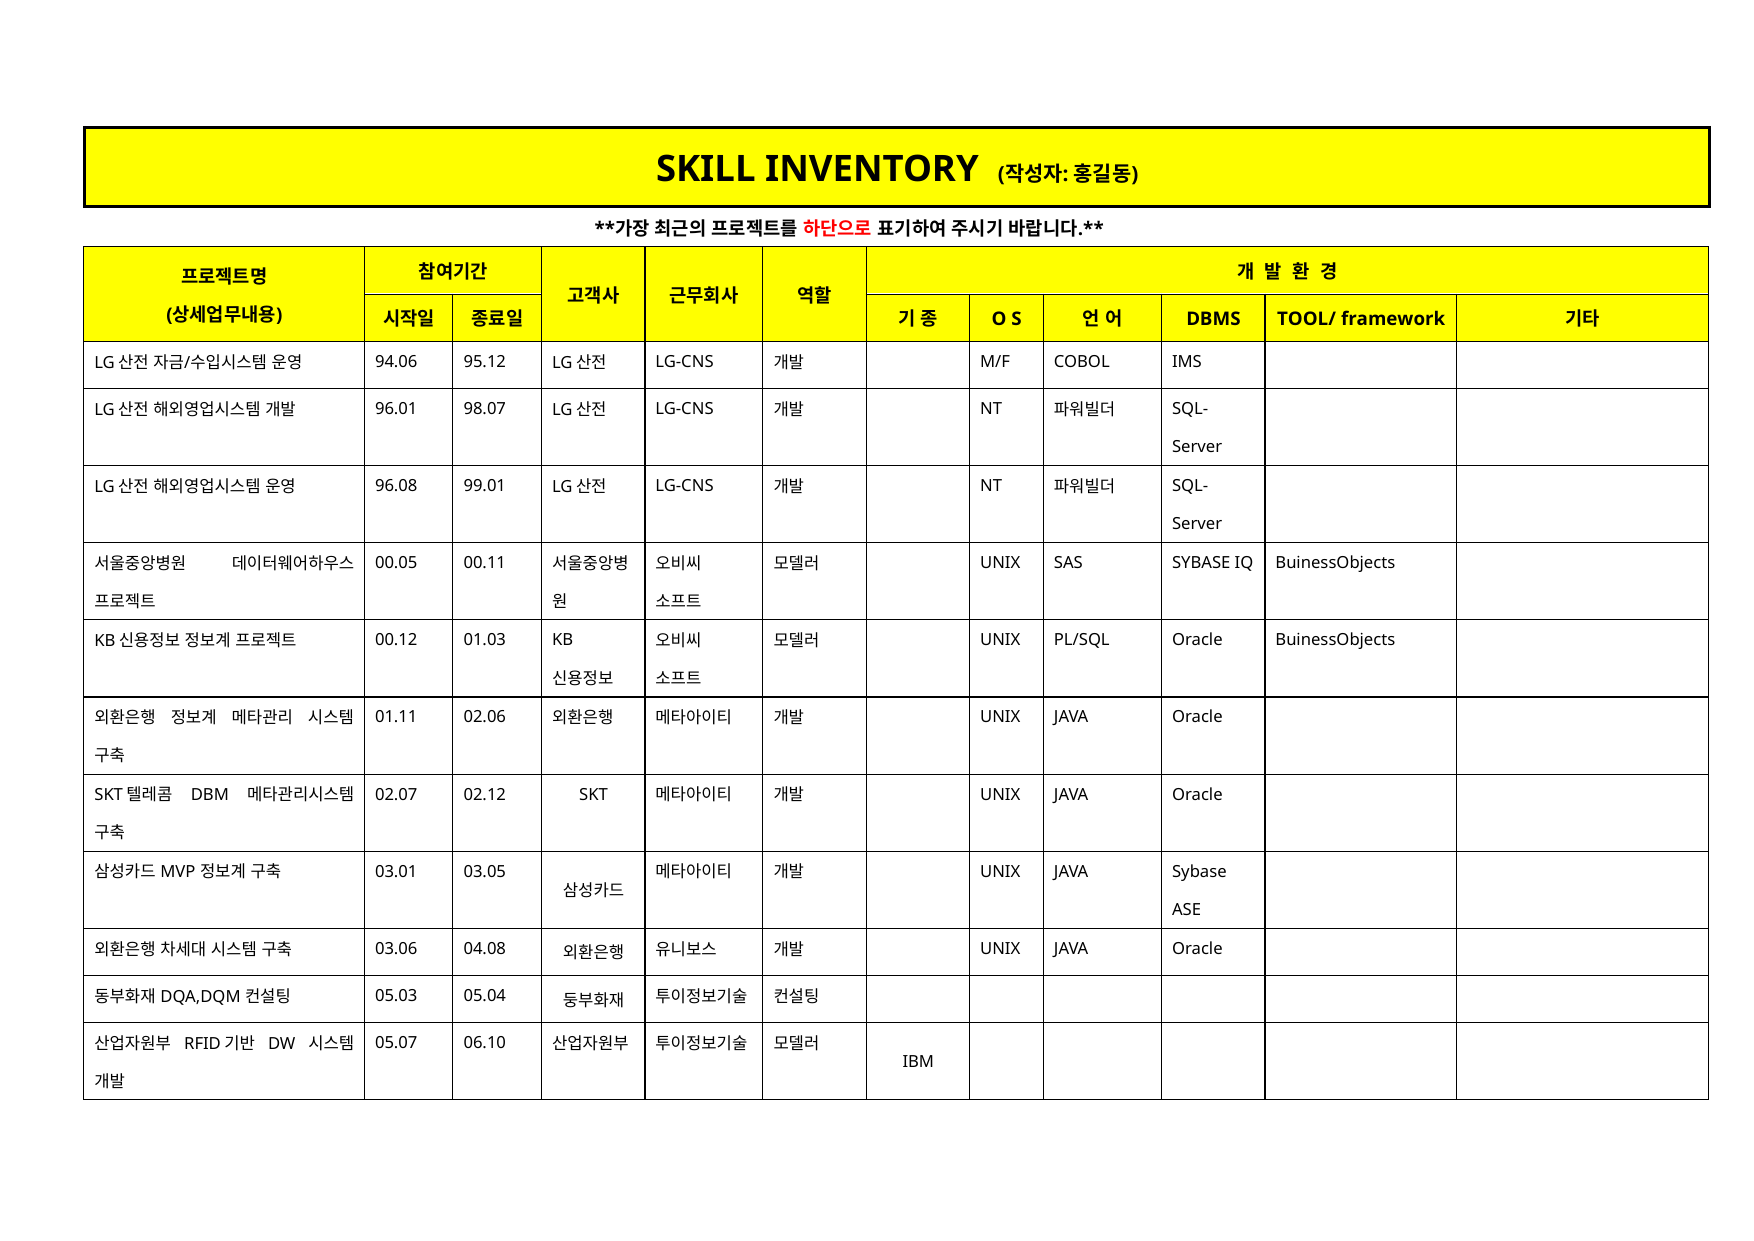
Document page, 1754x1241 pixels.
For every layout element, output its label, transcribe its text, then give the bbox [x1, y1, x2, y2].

table_cell 시작일 [365, 295, 452, 341]
table_cell 오비씨 소프트 [646, 620, 762, 696]
table_cell 파워빌더 [1044, 389, 1161, 465]
table_cell 외환은행 정보계 메타관리 시스템 구축 [84, 698, 364, 773]
table_cell 02.06 [453, 698, 541, 773]
table_cell [867, 852, 969, 928]
table_cell [867, 775, 969, 851]
table_cell LG산전 [542, 466, 644, 542]
table_cell [1457, 698, 1708, 773]
table_cell UNIX [970, 698, 1043, 773]
table_cell JAVA [1044, 852, 1161, 928]
table_cell 05.07 [365, 1023, 452, 1099]
table_cell [1457, 342, 1708, 388]
table_cell [1457, 620, 1708, 696]
table_cell LG산전 [542, 389, 644, 465]
table_cell 메타아이티 [646, 775, 762, 851]
table_cell [1457, 543, 1708, 619]
table_cell IBM [867, 1023, 969, 1099]
table_cell [867, 389, 969, 465]
table_cell SYBASE IQ [1162, 543, 1264, 619]
table_cell 03.05 [453, 852, 541, 928]
table_cell 외환은행 차세대 시스템 구축 [84, 929, 364, 975]
table_cell 서울중앙병원 데이터웨어하우스 프로젝트 [84, 543, 364, 619]
table_cell 산업자원부 [542, 1023, 644, 1099]
table_cell PL/SQL [1044, 620, 1161, 696]
table_cell O S [970, 295, 1043, 341]
table_cell 유니보스 [646, 929, 762, 975]
table_cell 05.03 [365, 976, 452, 1022]
table_cell Sybase ASE [1162, 852, 1264, 928]
table_cell TOOL/ framework [1266, 295, 1456, 341]
table_cell 02.07 [365, 775, 452, 851]
table_cell 둥부화재 [542, 976, 644, 1022]
table_cell UNIX [970, 775, 1043, 851]
table_cell [867, 929, 969, 975]
table_cell BuinessObjects [1266, 543, 1456, 619]
table_cell [867, 543, 969, 619]
table_cell 서울중앙병원 [542, 543, 644, 619]
table_cell 언 어 [1044, 295, 1161, 341]
table_cell [1266, 698, 1456, 773]
table_cell LG-CNS [646, 466, 762, 542]
table_cell [970, 976, 1043, 1022]
table_cell 개발 [763, 698, 866, 773]
table_cell SKT텔레콤 DBM 메타관리시스템 구축 [84, 775, 364, 851]
table_cell [1266, 852, 1456, 928]
table_cell [1266, 929, 1456, 975]
table_cell 03.01 [365, 852, 452, 928]
table_cell 02.12 [453, 775, 541, 851]
table_cell UNIX [970, 620, 1043, 696]
table_cell [867, 698, 969, 773]
table_cell 기타 [1457, 295, 1708, 341]
table_cell 오비씨 소프트 [646, 543, 762, 619]
table_cell [1162, 1023, 1264, 1099]
table_cell 개발 [763, 342, 866, 388]
table_cell JAVA [1044, 698, 1161, 773]
table_cell 00.11 [453, 543, 541, 619]
table_header 근무회사 [646, 247, 762, 341]
table_cell [1266, 466, 1456, 542]
table_cell SQL-Server [1162, 466, 1264, 542]
table_cell 95.12 [453, 342, 541, 388]
table_cell 99.01 [453, 466, 541, 542]
table_cell [867, 620, 969, 696]
table_cell UNIX [970, 929, 1043, 975]
table_cell [970, 1023, 1043, 1099]
table_cell 산업자원부 RFID기반 DW 시스템 개발 [84, 1023, 364, 1099]
table_cell UNIX [970, 852, 1043, 928]
table_cell 종료일 [453, 295, 541, 341]
table_cell Oracle [1162, 620, 1264, 696]
table_cell KB신용정보 정보계 프로젝트 [84, 620, 364, 696]
table_cell 05.04 [453, 976, 541, 1022]
table_cell [1457, 389, 1708, 465]
table_cell 04.08 [453, 929, 541, 975]
table_cell Oracle [1162, 929, 1264, 975]
table_cell DBMS [1162, 295, 1264, 341]
table_cell 모델러 [763, 543, 866, 619]
table_cell KB신용정보 [542, 620, 644, 696]
table_cell 기 종 [867, 295, 969, 341]
table_cell SQL-Server [1162, 389, 1264, 465]
table_cell M/F [970, 342, 1043, 388]
table_cell 96.08 [365, 466, 452, 542]
table_cell 03.06 [365, 929, 452, 975]
table_cell UNIX [970, 543, 1043, 619]
table_cell JAVA [1044, 929, 1161, 975]
table_cell 삼성카드 [542, 852, 644, 928]
table_cell [1457, 775, 1708, 851]
table_cell LG-CNS [646, 389, 762, 465]
table_cell 개발 [763, 852, 866, 928]
table_cell LG산전 자금/수입시스템 운영 [84, 342, 364, 388]
table_header SKILL INVENTORY (작성자: 홍길동) [86, 129, 1708, 205]
table_cell 외환은행 [542, 929, 644, 975]
table_cell 98.07 [453, 389, 541, 465]
table_cell [1266, 389, 1456, 465]
table_cell LG-CNS [646, 342, 762, 388]
table_cell SAS [1044, 543, 1161, 619]
table_cell 메타아이티 [646, 852, 762, 928]
table_cell 개발 [763, 775, 866, 851]
table_cell [867, 342, 969, 388]
table_header 프로젝트명 (상세업무내용) [84, 247, 364, 341]
table_cell 06.10 [453, 1023, 541, 1099]
table_cell [1266, 1023, 1456, 1099]
table_cell BuinessObjects [1266, 620, 1456, 696]
table_header 참여기간 [365, 247, 541, 293]
text **가장 최근의 프로젝트를 하단으로 표기하여 주시기 바랍니다.** [0, 208, 1698, 246]
table_header 고객사 [542, 247, 644, 341]
table_cell [1044, 976, 1161, 1022]
table_cell LG산전 해외영업시스템 개발 [84, 389, 364, 465]
table_cell LG산전 [542, 342, 644, 388]
table_cell 모델러 [763, 1023, 866, 1099]
table_cell 개발 [763, 466, 866, 542]
table_cell 외환은행 [542, 698, 644, 773]
table_header 개 발 환 경 [867, 247, 1708, 293]
table_cell 00.05 [365, 543, 452, 619]
table_cell [1266, 775, 1456, 851]
table_cell Oracle [1162, 775, 1264, 851]
table_header 역할 [763, 247, 866, 341]
table_cell 00.12 [365, 620, 452, 696]
table_cell [867, 466, 969, 542]
table_cell NT [970, 466, 1043, 542]
table_cell 94.06 [365, 342, 452, 388]
table_cell [1457, 929, 1708, 975]
table_cell [1457, 976, 1708, 1022]
table_cell [867, 976, 969, 1022]
table_cell NT [970, 389, 1043, 465]
table_cell [1162, 976, 1264, 1022]
table_cell 개발 [763, 389, 866, 465]
table_cell IMS [1162, 342, 1264, 388]
table_cell 투이정보기술 [646, 976, 762, 1022]
table_cell COBOL [1044, 342, 1161, 388]
table_cell 삼성카드 MVP 정보계 구축 [84, 852, 364, 928]
table_cell [1457, 852, 1708, 928]
table_cell 컨설팅 [763, 976, 866, 1022]
table_cell [1457, 466, 1708, 542]
table_cell 동부화재 DQA,DQM 컨설팅 [84, 976, 364, 1022]
table_cell 파워빌더 [1044, 466, 1161, 542]
table_cell Oracle [1162, 698, 1264, 773]
table_cell 01.03 [453, 620, 541, 696]
table_cell [1266, 342, 1456, 388]
table_cell LG산전 해외영업시스템 운영 [84, 466, 364, 542]
table_cell [1266, 976, 1456, 1022]
table_cell [1044, 1023, 1161, 1099]
table_cell SKT [542, 775, 644, 851]
table_cell [1457, 1023, 1708, 1099]
table_cell 투이정보기술 [646, 1023, 762, 1099]
table_cell 개발 [763, 929, 866, 975]
table_cell 01.11 [365, 698, 452, 773]
table_cell 메타아이티 [646, 698, 762, 773]
table_cell 모델러 [763, 620, 866, 696]
table_cell JAVA [1044, 775, 1161, 851]
table_cell 96.01 [365, 389, 452, 465]
